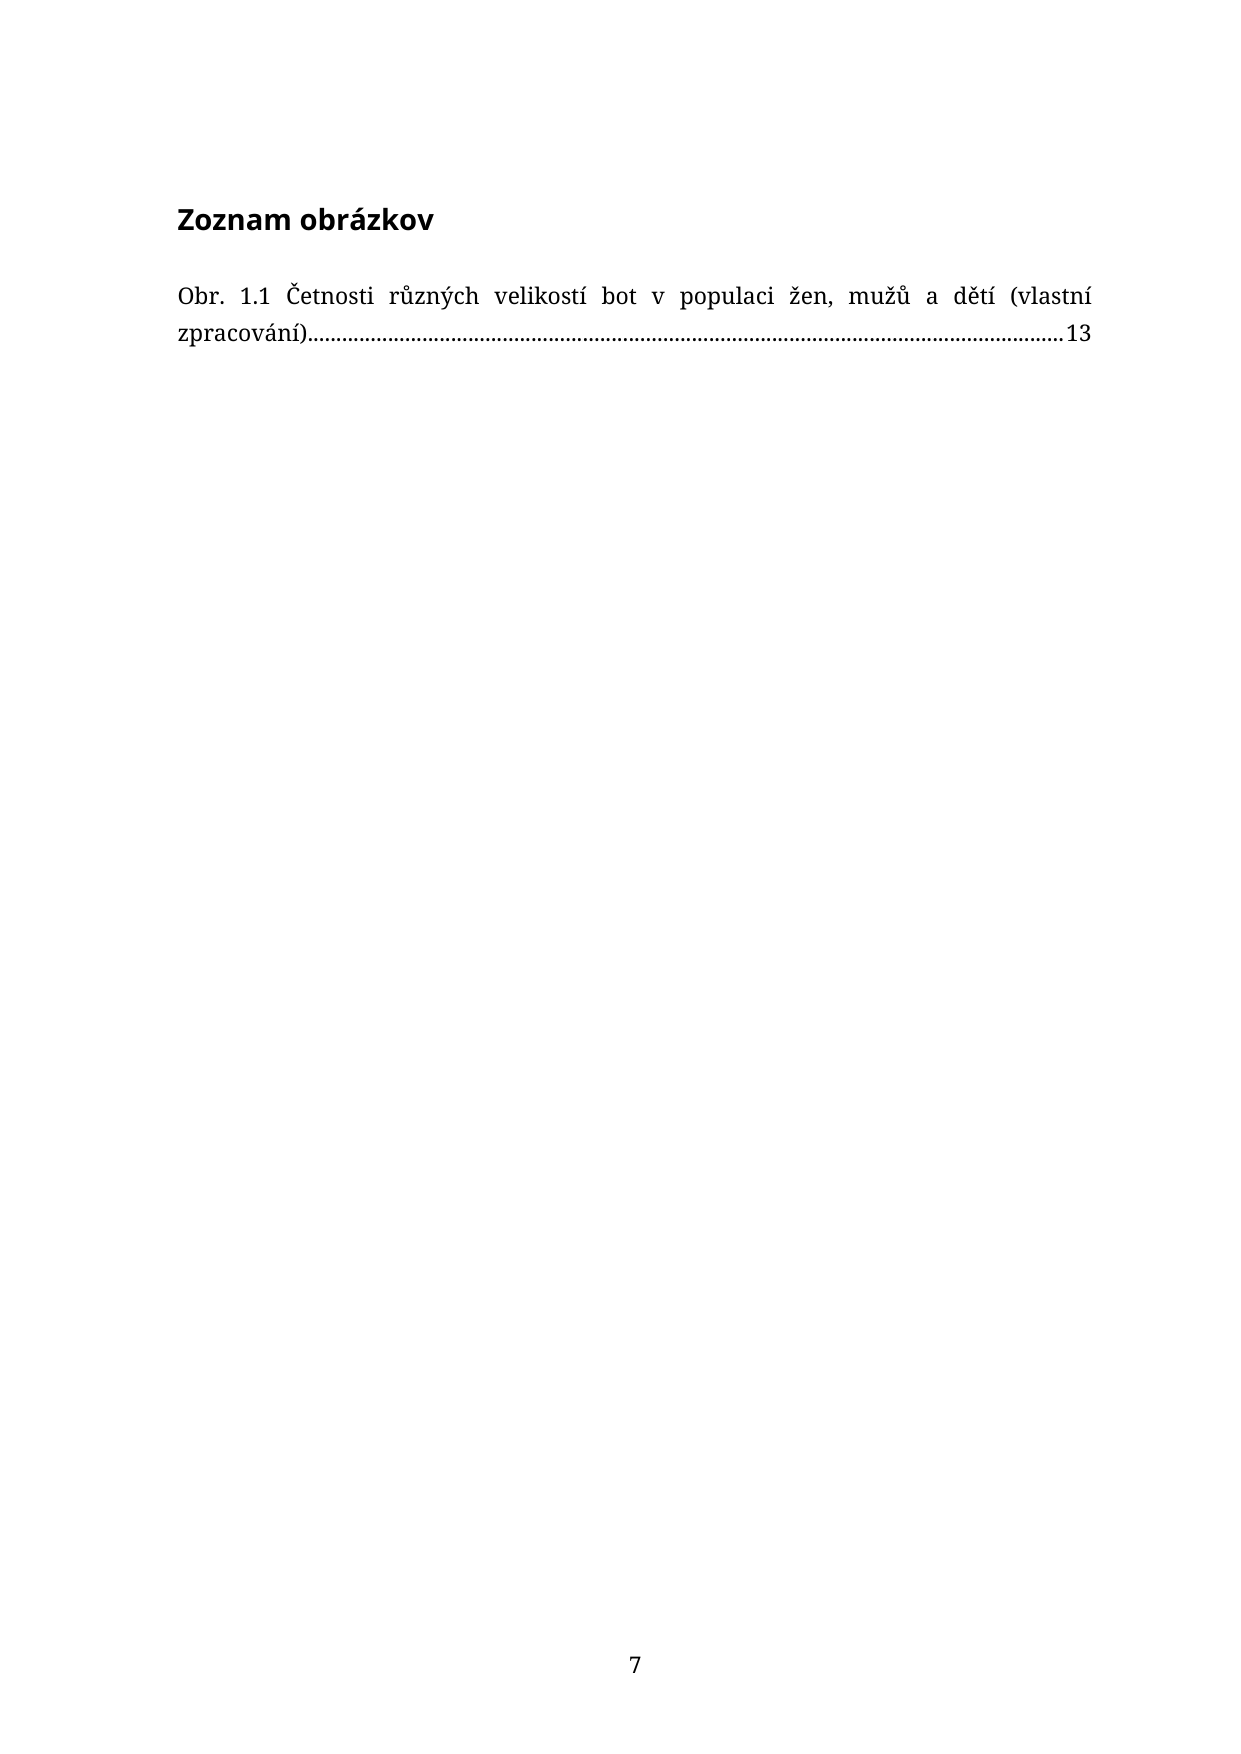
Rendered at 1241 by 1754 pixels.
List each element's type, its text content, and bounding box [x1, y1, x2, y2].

text Obr. 1.1 Četnosti různých velikostí bot v populaci žen, mužů a dětí (vlastní zpracování) 13 [177, 280, 1092, 349]
text Zoznam obrázkov [177, 199, 1092, 238]
